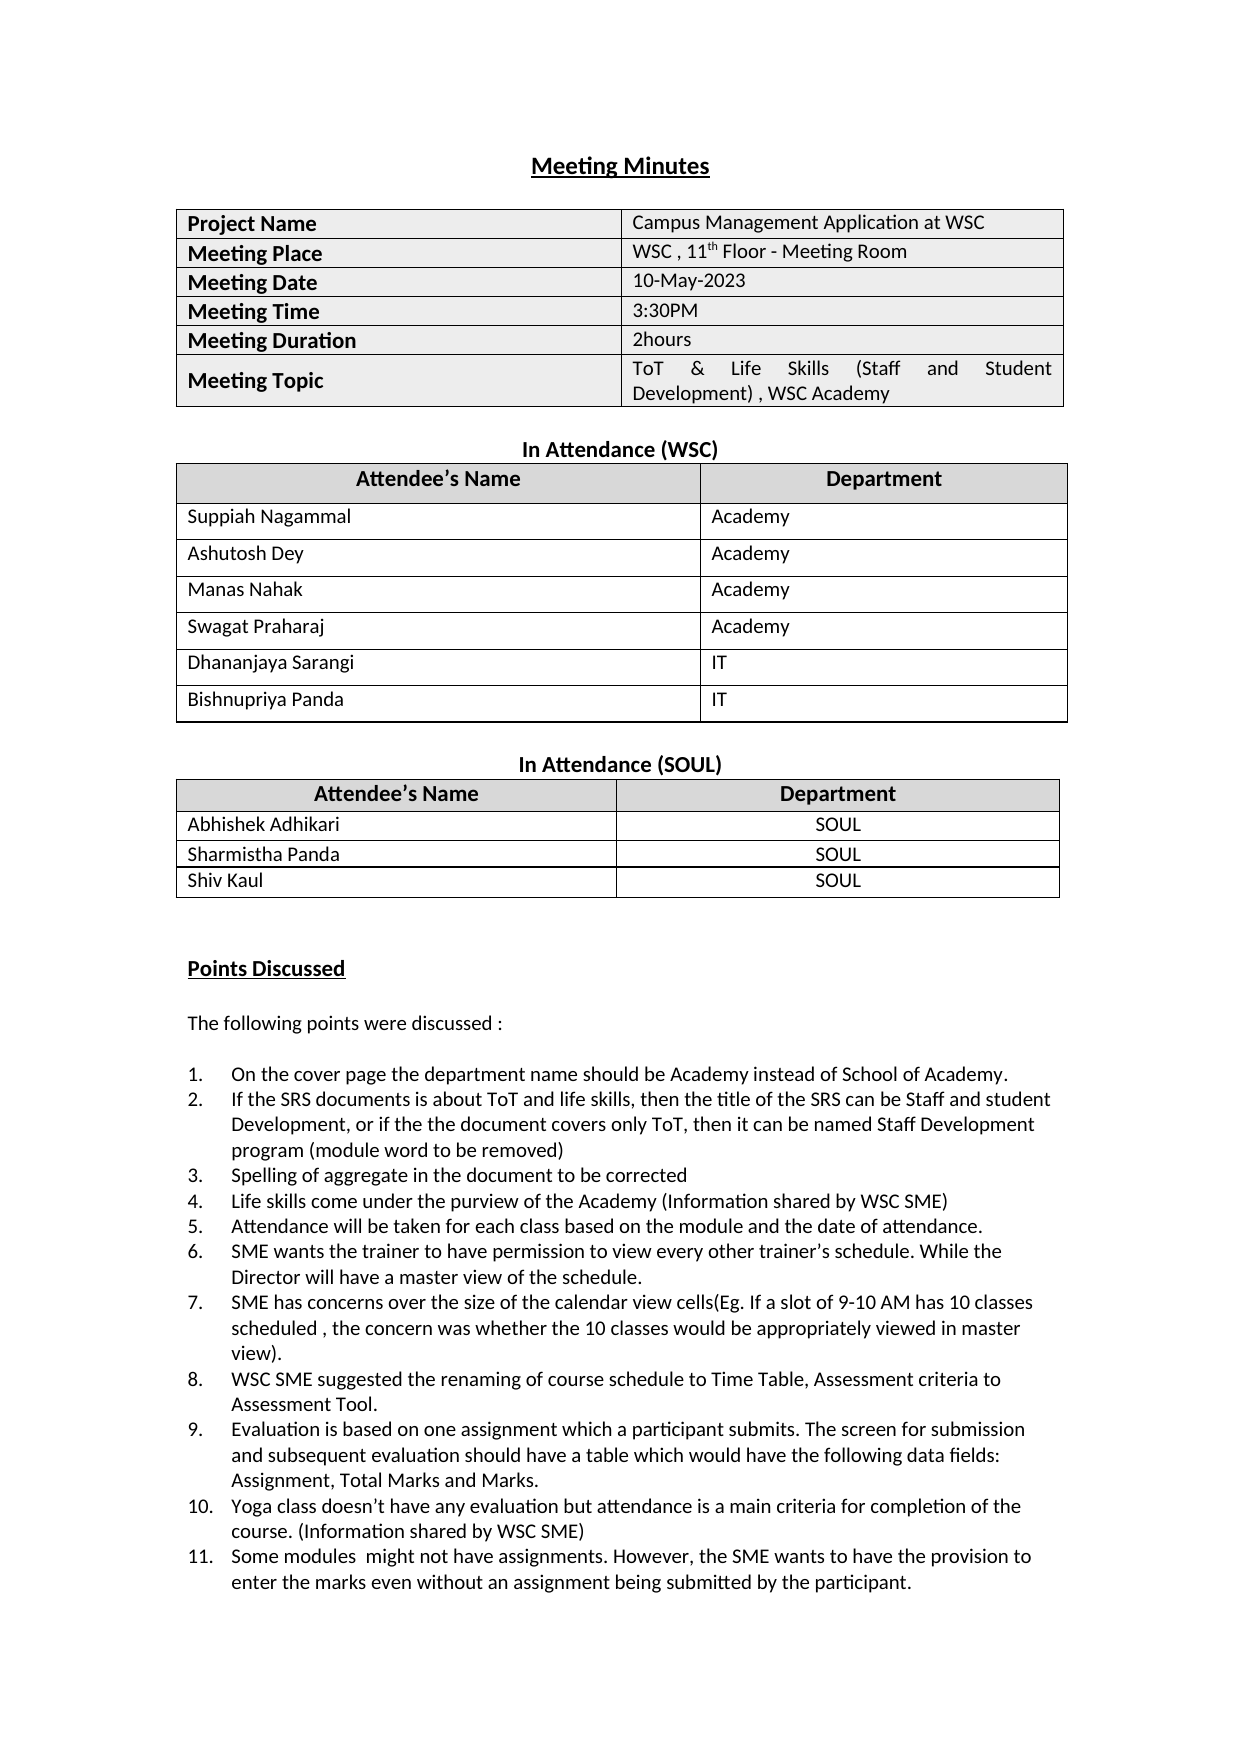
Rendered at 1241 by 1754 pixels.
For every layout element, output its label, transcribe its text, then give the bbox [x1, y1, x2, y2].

table_cell 10-May-2023 [622, 268, 1063, 296]
table_header Project Name [177, 210, 621, 238]
list Yoga class doesn’t have any evaluation but attendance is a main criteria for completion of the course. (Information shared by WSC SME) [187, 1493, 1053, 1544]
list Some modules might not have assignments. However, the SME wants to have the provision to enter the marks even without an assignment being submitted by the participant. [187, 1544, 1053, 1594]
table_cell SOUL [617, 868, 1059, 897]
text Meeting Minutes [187, 150, 1053, 181]
table_header Campus Management Application at WSC [622, 210, 1063, 238]
table_cell SOUL [617, 841, 1059, 866]
table_cell 2hours [622, 326, 1063, 354]
table_header Department [701, 464, 1067, 503]
table_cell Academy [701, 504, 1067, 539]
table_cell Meeting Topic [177, 355, 621, 406]
table_cell Academy [701, 613, 1067, 648]
table_cell Meeting Date [177, 268, 621, 296]
text In Attendance (WSC) [187, 435, 1053, 463]
table_cell WSC , 11th Floor - Meeting Room [622, 239, 1063, 267]
table_cell Bishnupriya Panda [177, 686, 700, 721]
table_cell Sharmistha Panda [177, 841, 616, 866]
list Spelling of aggregate in the document to be corrected [187, 1162, 1053, 1188]
table_cell Suppiah Nagammal [177, 504, 700, 539]
text In Attendance (SOUL) [187, 751, 1053, 778]
table_header Attendee’s Name [177, 464, 700, 503]
table_cell Ashutosh Dey [177, 540, 700, 576]
list Evaluation is based on one assignment which a participant submits. The screen for submission and subsequent evaluation should have a table which would have the following data fields: Assignment, Total Marks and Marks. [187, 1417, 1053, 1493]
list Attendance will be taken for each class based on the module and the date of attendance. [187, 1213, 1053, 1239]
table_cell Meeting Duration [177, 326, 621, 354]
table_header Attendee’s Name [177, 780, 616, 811]
list SME has concerns over the size of the calendar view cells(Eg. If a slot of 9-10 AM has 10 classes scheduled , the concern was whether the 10 classes would be appropriately viewed in master view). [187, 1289, 1053, 1366]
table_cell Academy [701, 540, 1067, 576]
text The following points were discussed : [187, 1010, 1053, 1035]
table_header Department [617, 780, 1059, 811]
list If the SRS documents is about ToT and life skills, then the title of the SRS can be Staff and student Development, or if the the document covers only ToT, then it can be named Staff Development program (module word to be removed) [187, 1086, 1053, 1162]
table_cell Manas Nahak [177, 577, 700, 612]
table_cell Swagat Praharaj [177, 613, 700, 648]
table_cell Meeting Place [177, 239, 621, 267]
list Life skills come under the purview of the Academy (Information shared by WSC SME) [187, 1188, 1053, 1213]
text Points Discussed [187, 954, 1053, 982]
table_cell ToT & Life Skills (Staff and Student Development) , WSC Academy [622, 355, 1063, 406]
list On the cover page the department name should be Academy instead of School of Academy. [187, 1061, 1053, 1086]
table_cell Shiv Kaul [177, 868, 616, 897]
list SME wants the trainer to have permission to view every other trainer’s schedule. While the Director will have a master view of the schedule. [187, 1239, 1053, 1289]
table_cell IT [701, 686, 1067, 721]
list WSC SME suggested the renaming of course schedule to Time Table, Assessment criteria to Assessment Tool. [187, 1366, 1053, 1417]
table_cell Abhishek Adhikari [177, 812, 616, 840]
table_cell Dhananjaya Sarangi [177, 650, 700, 685]
table_cell 3:30PM [622, 297, 1063, 325]
table_cell IT [701, 650, 1067, 685]
table_cell SOUL [617, 812, 1059, 840]
table_cell Meeting Time [177, 297, 621, 325]
table_cell Academy [701, 577, 1067, 612]
